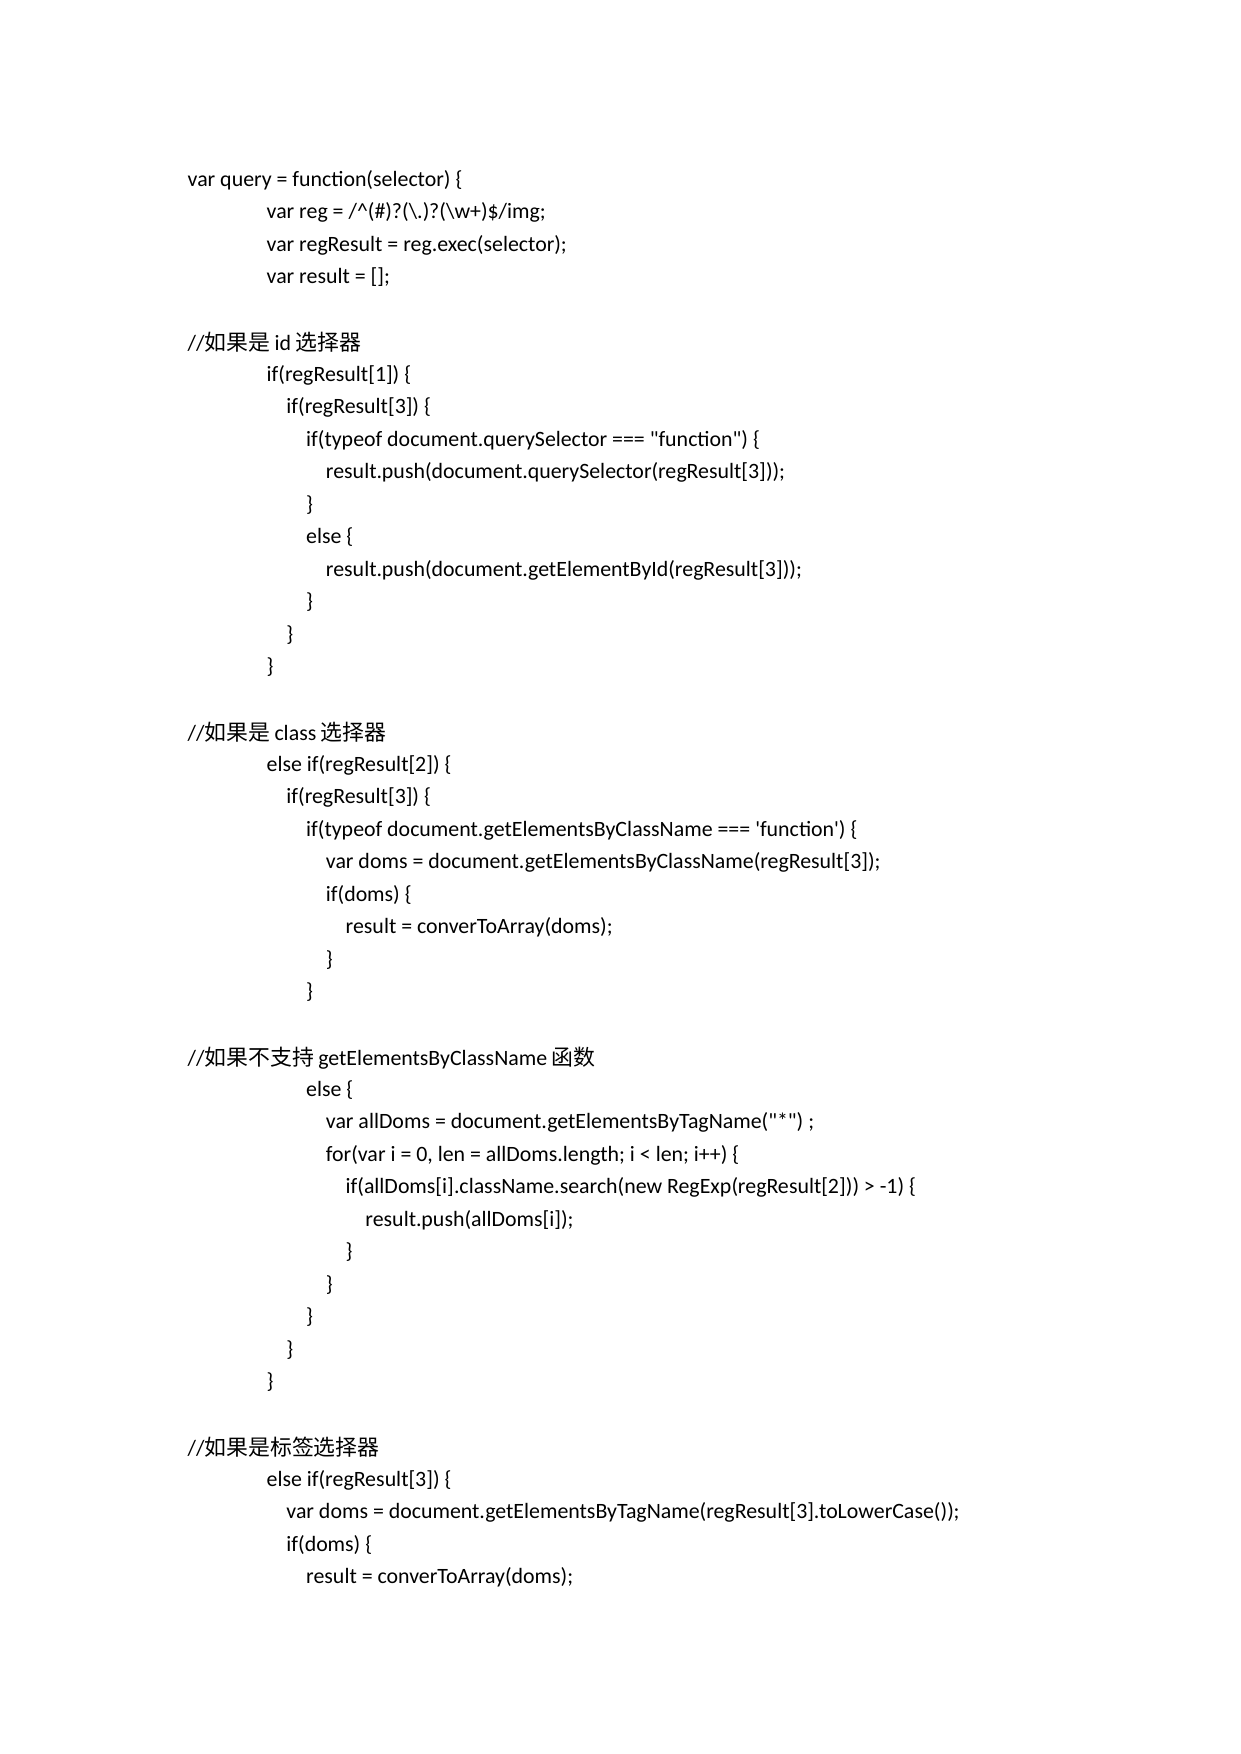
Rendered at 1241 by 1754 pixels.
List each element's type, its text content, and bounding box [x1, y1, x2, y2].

text result = converToArray(doms); [187, 909, 1053, 942]
text if(typeof document.querySelector === "function") { [187, 422, 1053, 454]
text if(regResult[1]) { [187, 357, 1053, 389]
text //如果是class选择器 [187, 714, 1053, 747]
text var result = []; [187, 259, 1053, 292]
text var query = function(selector) { [187, 162, 1053, 194]
text else if(regResult[3]) { [187, 1462, 1053, 1494]
text } [187, 942, 1053, 974]
text var regResult = reg.exec(selector); [187, 227, 1053, 259]
text result.push(allDoms[i]); [187, 1202, 1053, 1234]
text //如果是标签选择器 [187, 1429, 1053, 1462]
text if(doms) { [187, 1527, 1053, 1559]
text for(var i = 0, len = allDoms.length; i < len; i++) { [187, 1137, 1053, 1169]
text } [187, 1267, 1053, 1299]
text } [187, 1299, 1053, 1332]
text var allDoms = document.getElementsByTagName("*") ; [187, 1104, 1053, 1137]
text } [187, 584, 1053, 617]
text if(doms) { [187, 877, 1053, 909]
text else { [187, 1072, 1053, 1104]
text var doms = document.getElementsByTagName(regResult[3].toLowerCase()); [187, 1494, 1053, 1527]
text } [187, 1364, 1053, 1397]
text } [187, 487, 1053, 519]
text if(allDoms[i].className.search(new RegExp(regResult[2])) > -1) { [187, 1169, 1053, 1202]
text } [187, 1332, 1053, 1364]
text else { [187, 519, 1053, 552]
text } [187, 649, 1053, 682]
text } [187, 1234, 1053, 1267]
text } [187, 974, 1053, 1007]
text } [187, 617, 1053, 649]
text if(regResult[3]) { [187, 779, 1053, 812]
text var reg = /^(#)?(\.)?(\w+)$/img; [187, 194, 1053, 227]
text else if(regResult[2]) { [187, 747, 1053, 779]
text result.push(document.querySelector(regResult[3])); [187, 454, 1053, 487]
text //如果是id选择器 [187, 324, 1053, 357]
text result = converToArray(doms); [187, 1559, 1053, 1592]
text var doms = document.getElementsByClassName(regResult[3]); [187, 844, 1053, 877]
text //如果不支持getElementsByClassName函数 [187, 1039, 1053, 1072]
text if(regResult[3]) { [187, 389, 1053, 422]
text result.push(document.getElementById(regResult[3])); [187, 552, 1053, 584]
text if(typeof document.getElementsByClassName === 'function') { [187, 812, 1053, 844]
